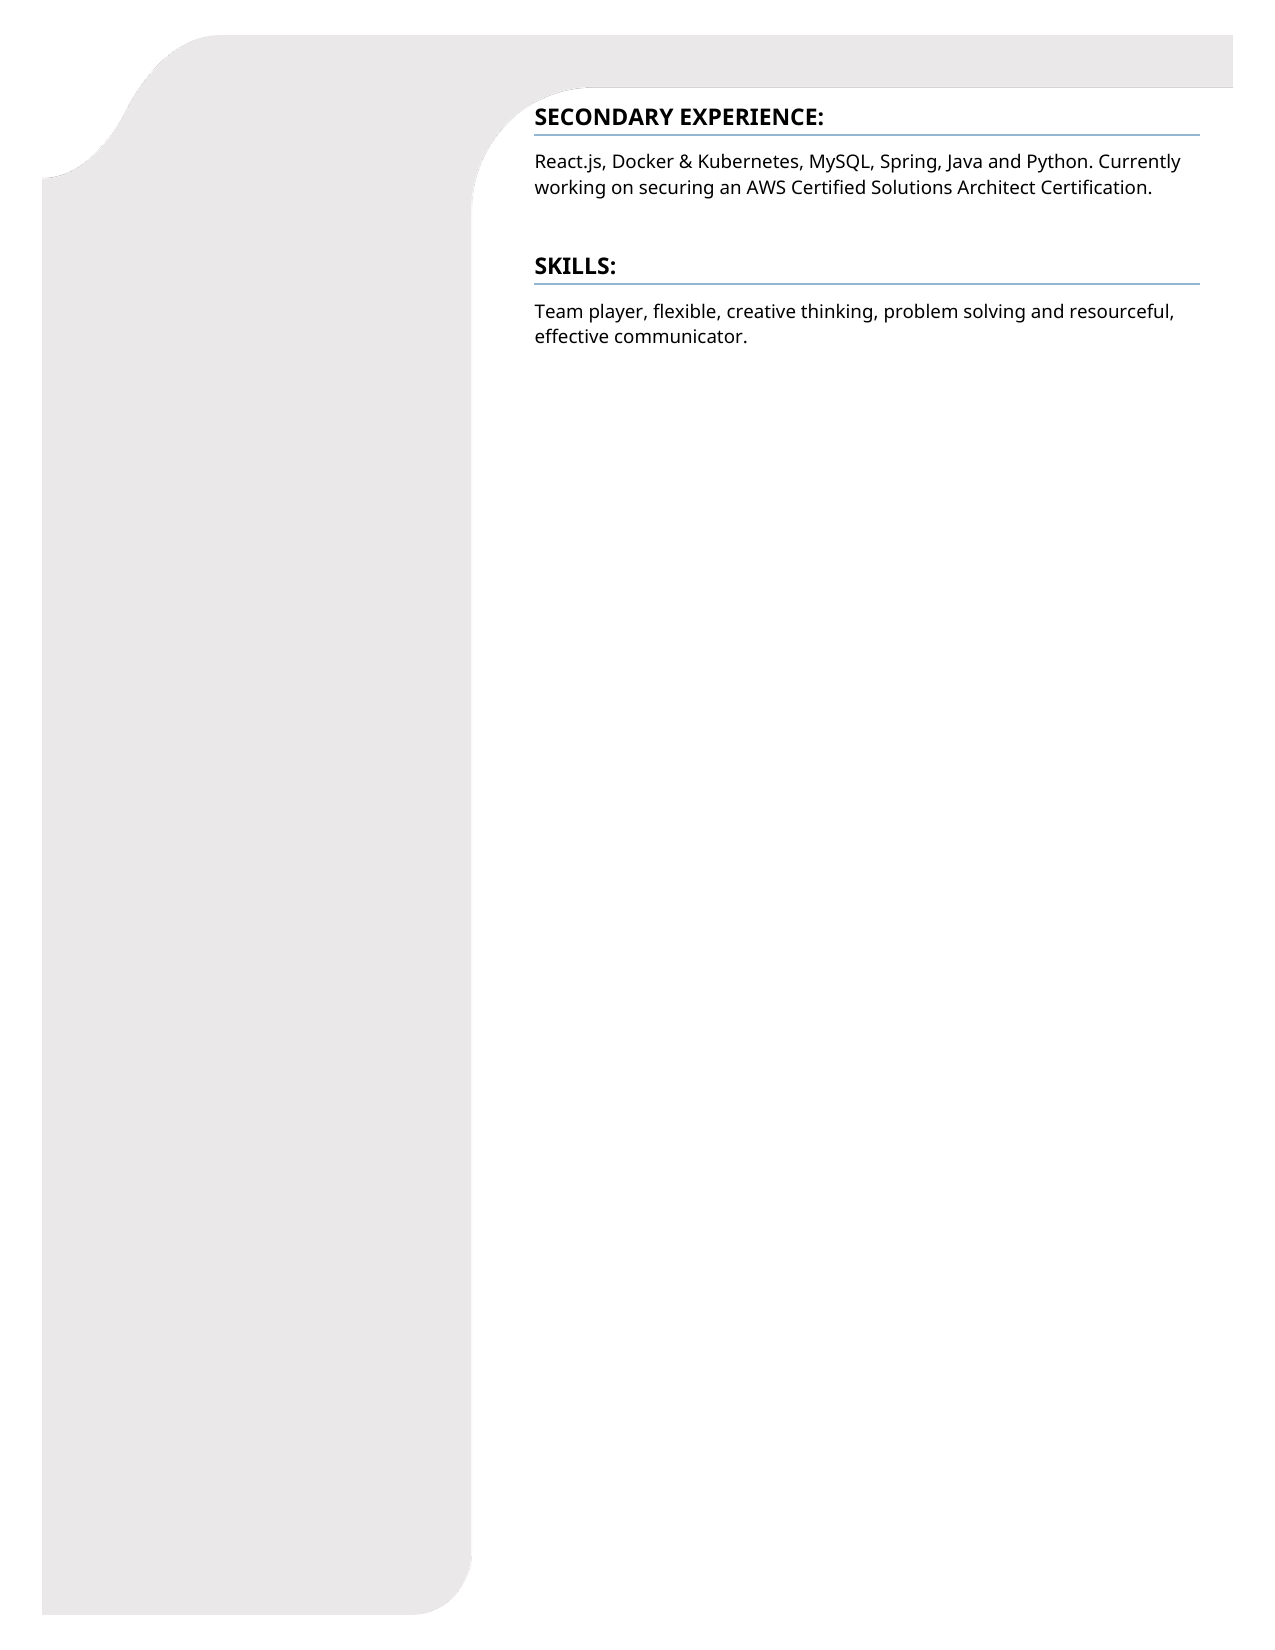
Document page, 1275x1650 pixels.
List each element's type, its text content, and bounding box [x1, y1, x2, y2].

text Team player, flexible, creative thinking, problem solving and resourceful, effective communicator. [75, 298, 1200, 374]
subtitle Skills: [534, 250, 1200, 283]
text React.js, Docker & Kubernetes, MySQL, Spring, Java and Python. Currently working on securing an AWS Certified Solutions Architect Certification. [328, 148, 1200, 199]
subtitle Secondary Experience: [534, 101, 1200, 134]
picture [42, 35, 1233, 1615]
